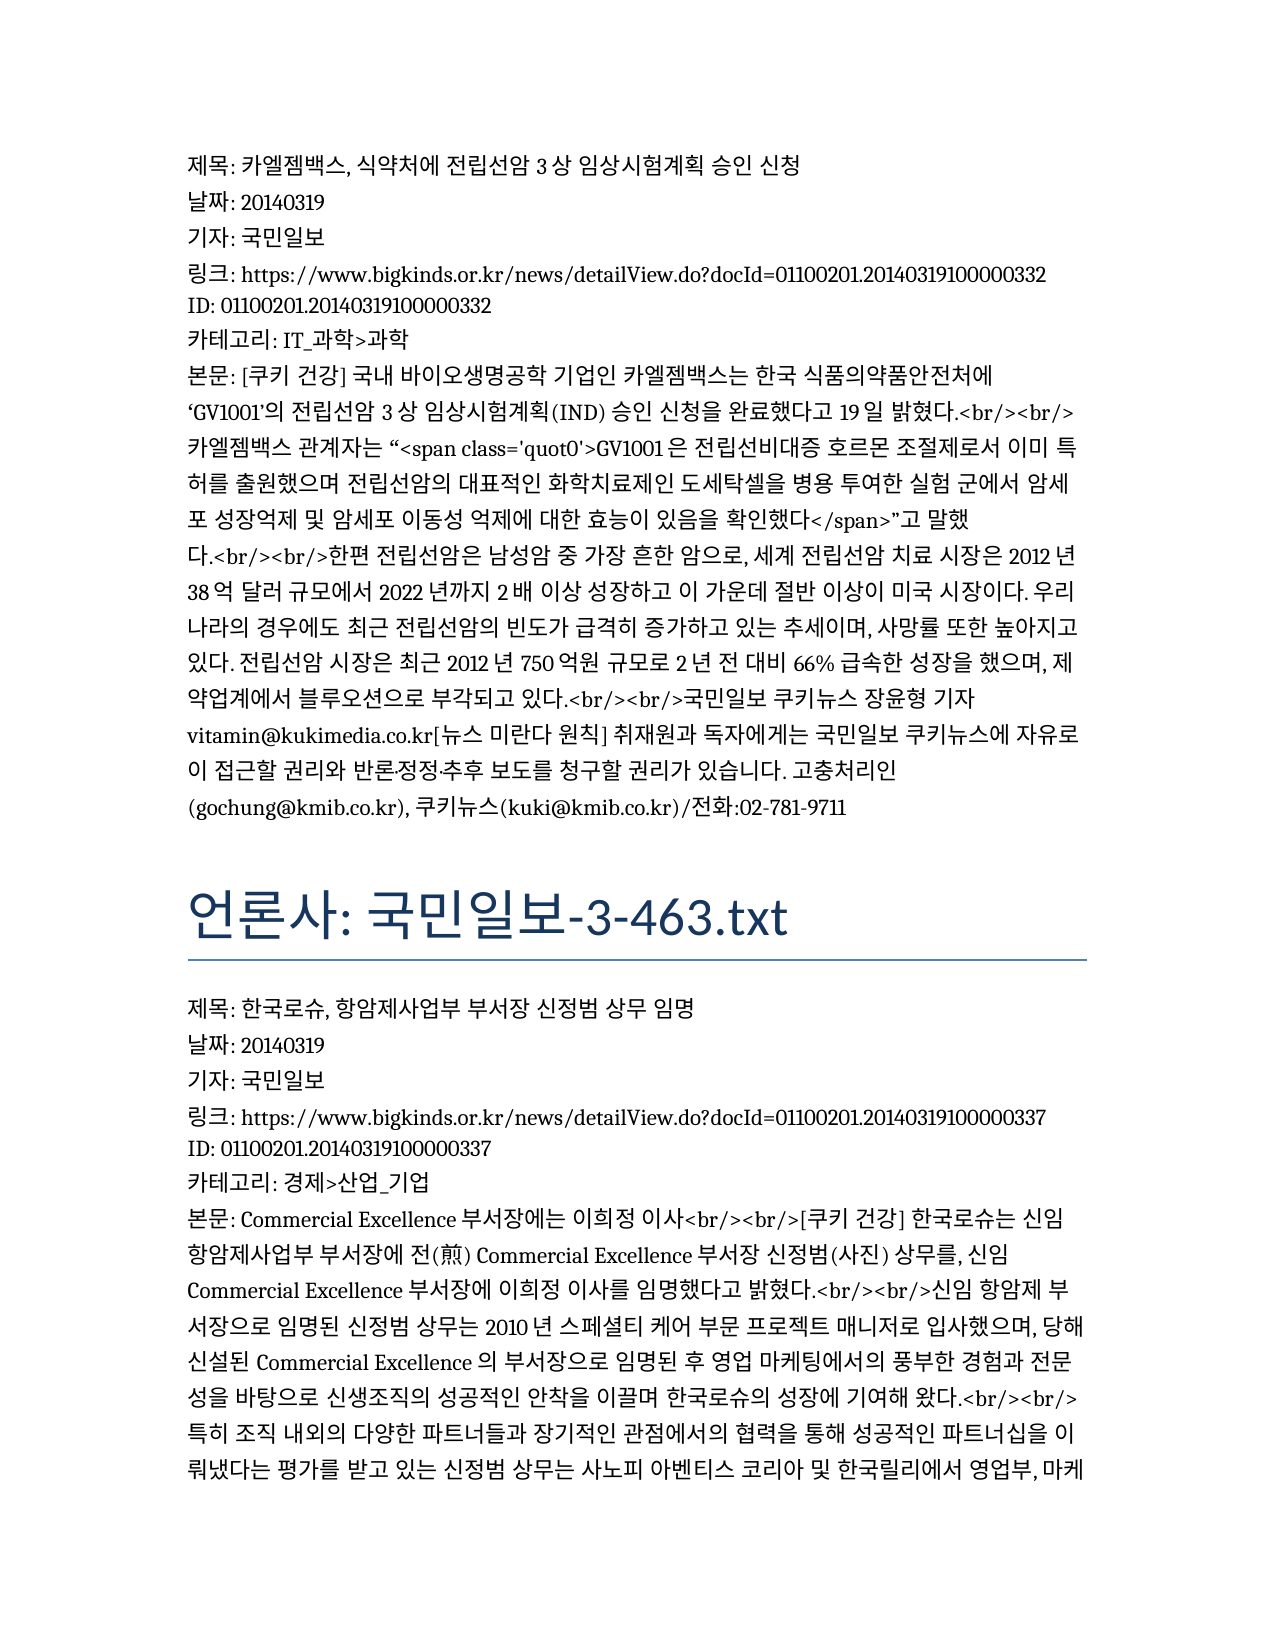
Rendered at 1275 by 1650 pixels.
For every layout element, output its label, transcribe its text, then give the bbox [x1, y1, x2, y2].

title 언론사: 국민일보-3-463.txt [187, 877, 1087, 961]
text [187, 993, 1087, 1485]
text 제목: 카엘젬백스, 식약처에 전립선암 3상 임상시험계획 승인 신청 날짜: 20140319 기자: 국민일보 링크: https://www.bigkinds.or.kr/news/detailView.do?docId=01100201.20140319100000332 ID: 01100201.20140319100000332 카테고리: IT_과학>과학 본문: [쿠키 건강] 국내 바이오생명공학 기업인 카엘젬백스는 한국 식품의약품안전처에 ‘GV1001’의 전립선암 3상 임상시험계획(IND) 승인 신청을 완료했다고 19일 밝혔다.<br/><br/>카엘젬백스 관계자는 “<span class='quot0'>GV1001은 전립선비대증 호르몬 조절제로서 이미 특허를 출원했으며 전립선암의 대표적인 화학치료제인 도세탁셀을 병용 투여한 실험 군에서 암세포 성장억제 및 암세포 이동성 억제에 대한 효능이 있음을 확인했다</span>”고 말했다.<br/><br/>한편 전립선암은 남성암 중 가장 흔한 암으로, 세계 전립선암 치료 시장은 2012년 38억 달러 규모에서 2022년까지 2배 이상 성장하고 이 가운데 절반 이상이 미국 시장이다. 우리나라의 경우에도 최근 전립선암의 빈도가 급격히 증가하고 있는 추세이며, 사망률 또한 높아지고 있다. 전립선암 시장은 최근 2012년 750억원 규모로 2년 전 대비 66% 급속한 성장을 했으며, 제약업계에서 블루오션으로 부각되고 있다.<br/><br/>국민일보 쿠키뉴스 장윤형 기자 vitamin@kukimedia.co.kr[뉴스 미란다 원칙] 취재원과 독자에게는 국민일보 쿠키뉴스에 자유로이 접근할 권리와 반론·정정·추후 보도를 청구할 권리가 있습니다. 고충처리인(gochung@kmib.co.kr), 쿠키뉴스(kuki@kmib.co.kr)/전화:02-781-9711 [187, 150, 1087, 853]
